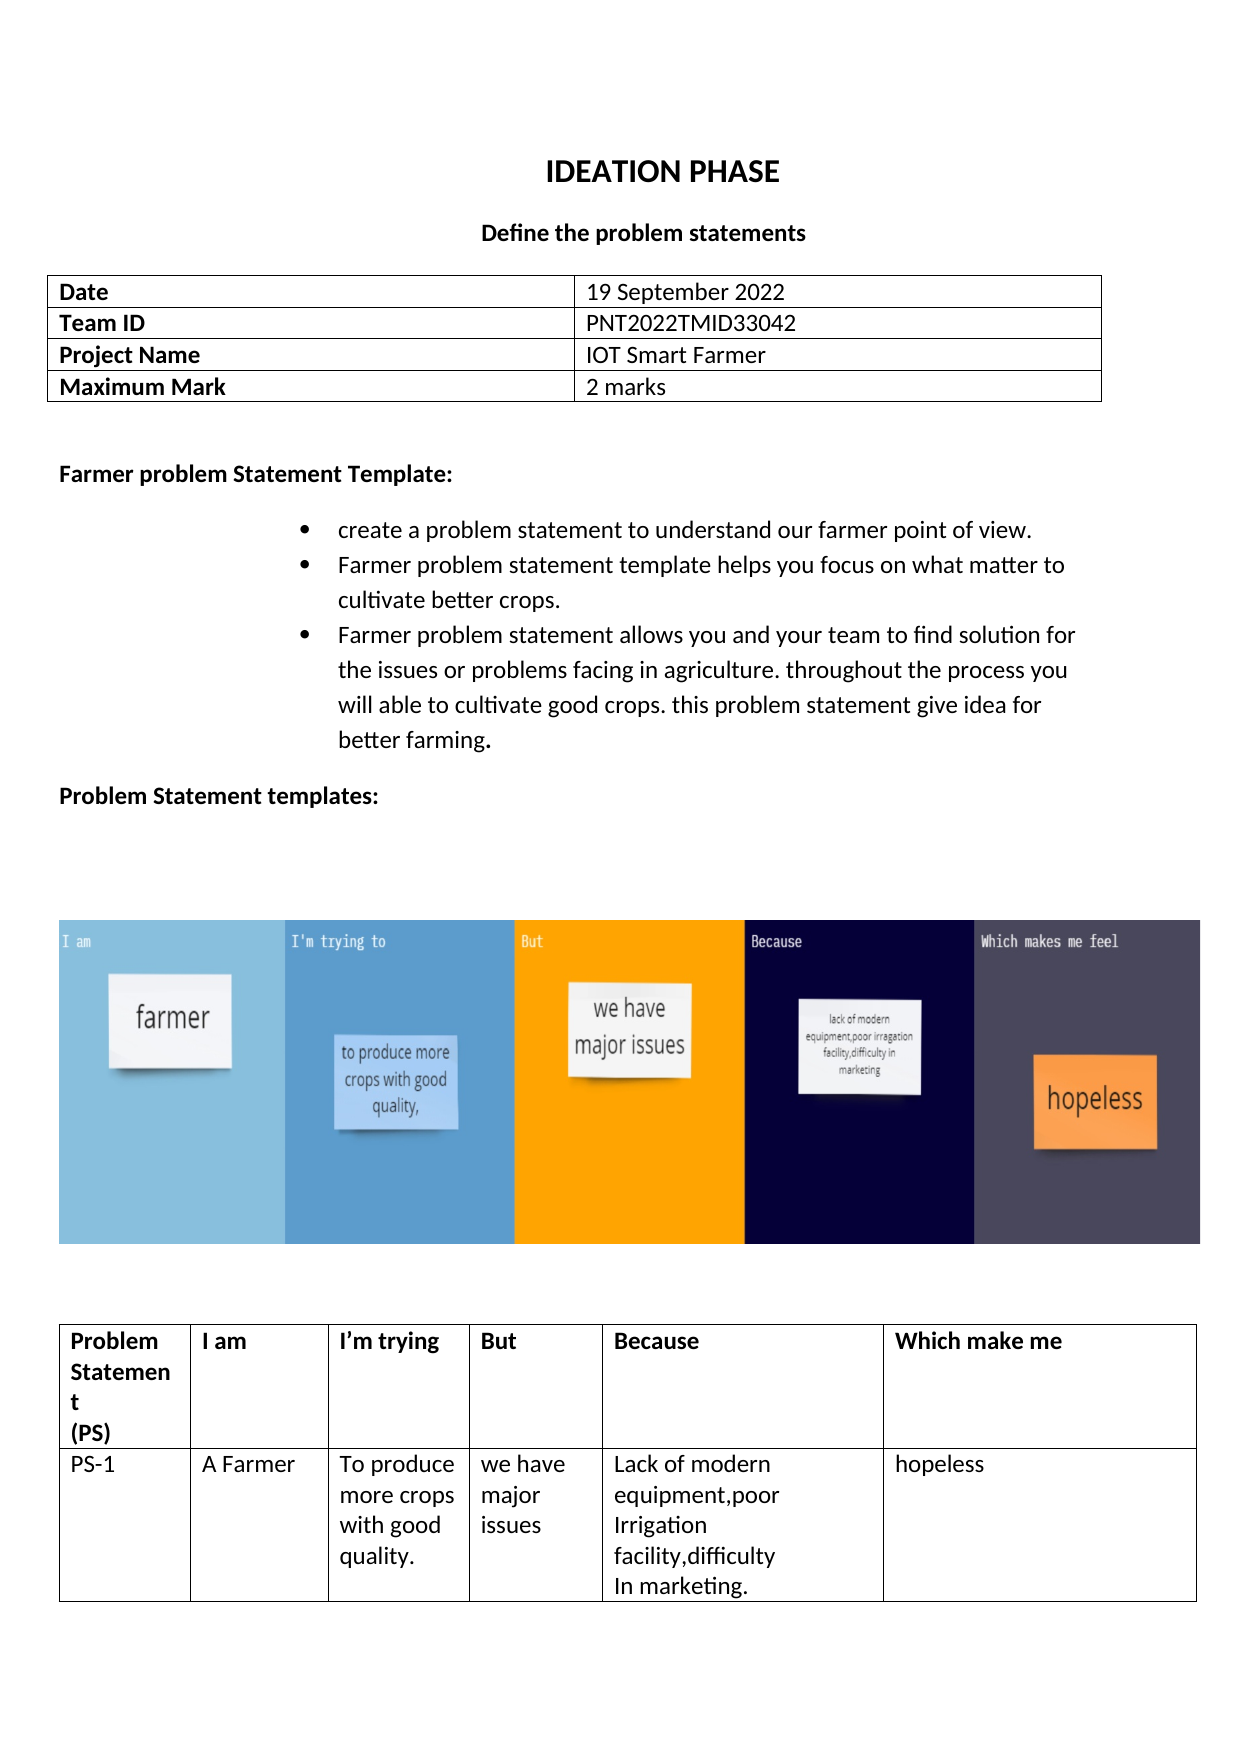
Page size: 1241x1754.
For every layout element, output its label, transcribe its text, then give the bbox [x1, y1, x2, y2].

table_cell we have major issues [470, 1449, 602, 1601]
text Define the problem statements [59, 218, 1090, 248]
table_header Because [603, 1325, 883, 1447]
table_header Which make me [884, 1325, 1196, 1447]
table_header I’m trying [329, 1325, 469, 1447]
table_cell PNT2022TMID33042 [575, 308, 1101, 338]
table_cell 2 marks [575, 371, 1101, 401]
table_header Problem Statement (PS) [60, 1325, 190, 1447]
table_header I am [191, 1325, 328, 1447]
picture [59, 920, 1201, 1244]
list Farmer problem statement template helps you focus on what matter to cultivate better crops. [300, 549, 1090, 614]
text Farmer problem Statement Template: [59, 458, 1090, 489]
table_cell hopeless [884, 1449, 1196, 1601]
table_header 19 September 2022 [575, 276, 1101, 307]
list Farmer problem statement allows you and your team to find solution for the issues or problems facing in agriculture. throughout the process you will able to cultivate good crops. this problem statement give idea for better farming. [300, 619, 1090, 754]
table_cell Lack of modern equipment,poor Irrigation facility,difficulty In marketing. [603, 1449, 883, 1601]
list create a problem statement to understand our farmer point of view. [300, 514, 1090, 544]
table_cell Team ID [48, 308, 574, 338]
table_cell Maximum Mark [48, 371, 574, 401]
text Problem Statement templates: [59, 780, 1090, 810]
table_cell A Farmer [191, 1449, 328, 1601]
table_cell PS-1 [60, 1449, 190, 1601]
text IDEATION PHASE [59, 150, 1090, 191]
table_header Date [48, 276, 574, 307]
table_cell Project Name [48, 339, 574, 370]
table_header But [470, 1325, 602, 1447]
table_cell To produce more crops with good quality. [329, 1449, 469, 1601]
table_cell IOT Smart Farmer [575, 339, 1101, 370]
